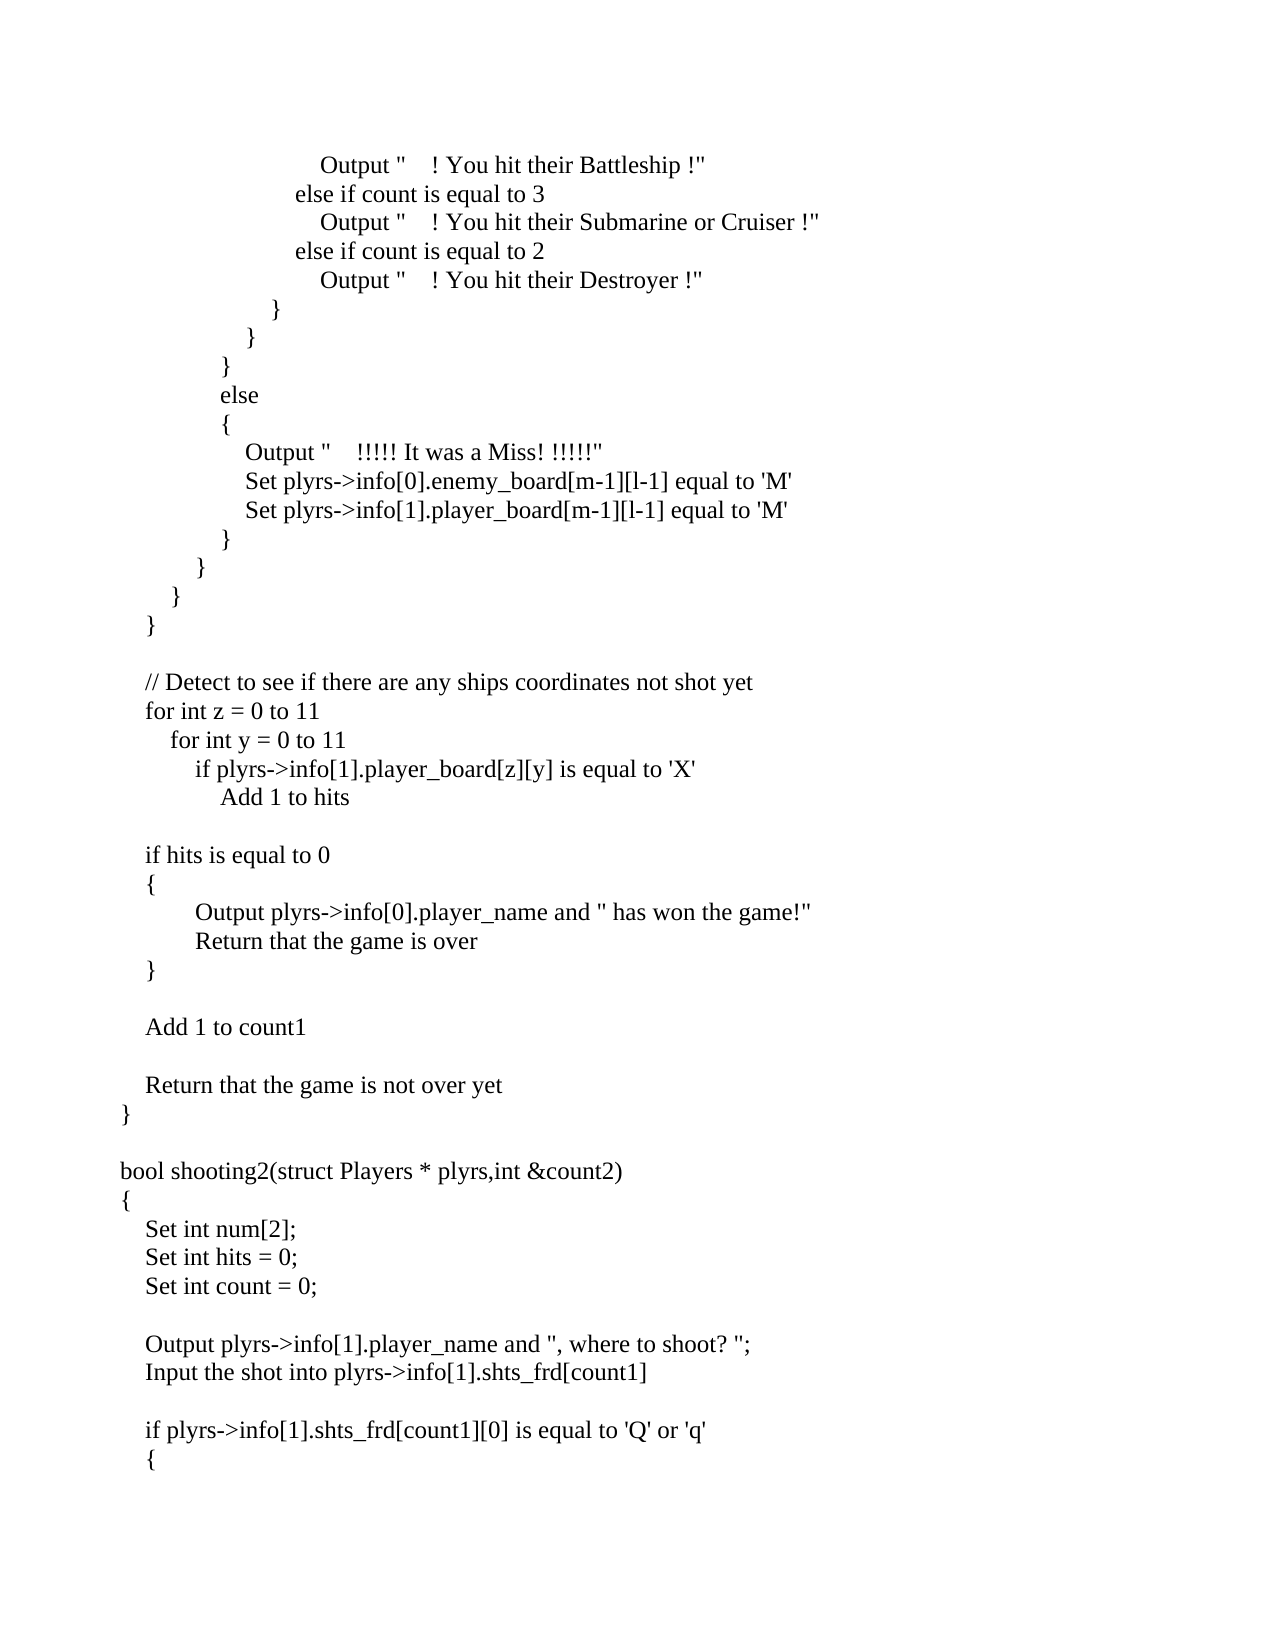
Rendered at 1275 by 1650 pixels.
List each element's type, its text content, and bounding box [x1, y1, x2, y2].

text Set int count = 0; [120, 1271, 1140, 1300]
text { [120, 869, 1140, 897]
text } [120, 1099, 1140, 1127]
text } [120, 552, 1140, 581]
text } [120, 294, 1140, 322]
text { [120, 409, 1140, 437]
text Set int hits = 0; [120, 1242, 1140, 1271]
text for int y = 0 to 11 [120, 725, 1140, 754]
text } [120, 322, 1140, 351]
text Input the shot into plyrs->info[1].shts_frd[count1] [120, 1357, 1140, 1386]
text { [120, 1185, 1140, 1214]
text Output " ! You hit their Submarine or Cruiser !" [120, 207, 1140, 236]
text } [120, 955, 1140, 984]
text if hits is equal to 0 [120, 840, 1140, 869]
text else [120, 380, 1140, 409]
text { [120, 1444, 1140, 1472]
text Set plyrs->info[0].enemy_board[m-1][l-1] equal to 'M' [120, 466, 1140, 495]
text // Detect to see if there are any ships coordinates not shot yet [120, 667, 1140, 696]
text } [120, 524, 1140, 552]
text for int z = 0 to 11 [120, 696, 1140, 725]
text Output plyrs->info[0].player_name and " has won the game!" [120, 897, 1140, 926]
text } [120, 351, 1140, 380]
text Return that the game is over [120, 926, 1140, 955]
text if plyrs->info[1].shts_frd[count1][0] is equal to 'Q' or 'q' [120, 1415, 1140, 1444]
text Set plyrs->info[1].player_board[m-1][l-1] equal to 'M' [120, 495, 1140, 524]
text } [120, 610, 1140, 639]
text Output " ! You hit their Battleship !" [120, 150, 1140, 179]
text Return that the game is not over yet [120, 1070, 1140, 1099]
text Add 1 to hits [120, 782, 1140, 811]
text bool shooting2(struct Players * plyrs,int &count2) [120, 1156, 1140, 1185]
text else if count is equal to 3 [120, 179, 1140, 207]
text else if count is equal to 2 [120, 236, 1140, 265]
text Set int num[2]; [120, 1214, 1140, 1242]
text if plyrs->info[1].player_board[z][y] is equal to 'X' [120, 754, 1140, 782]
text Output " !!!!! It was a Miss! !!!!!" [120, 437, 1140, 466]
text Output " ! You hit their Destroyer !" [120, 265, 1140, 294]
text Output plyrs->info[1].player_name and ", where to shoot? "; [120, 1329, 1140, 1357]
text } [120, 581, 1140, 610]
text Add 1 to count1 [120, 1012, 1140, 1041]
